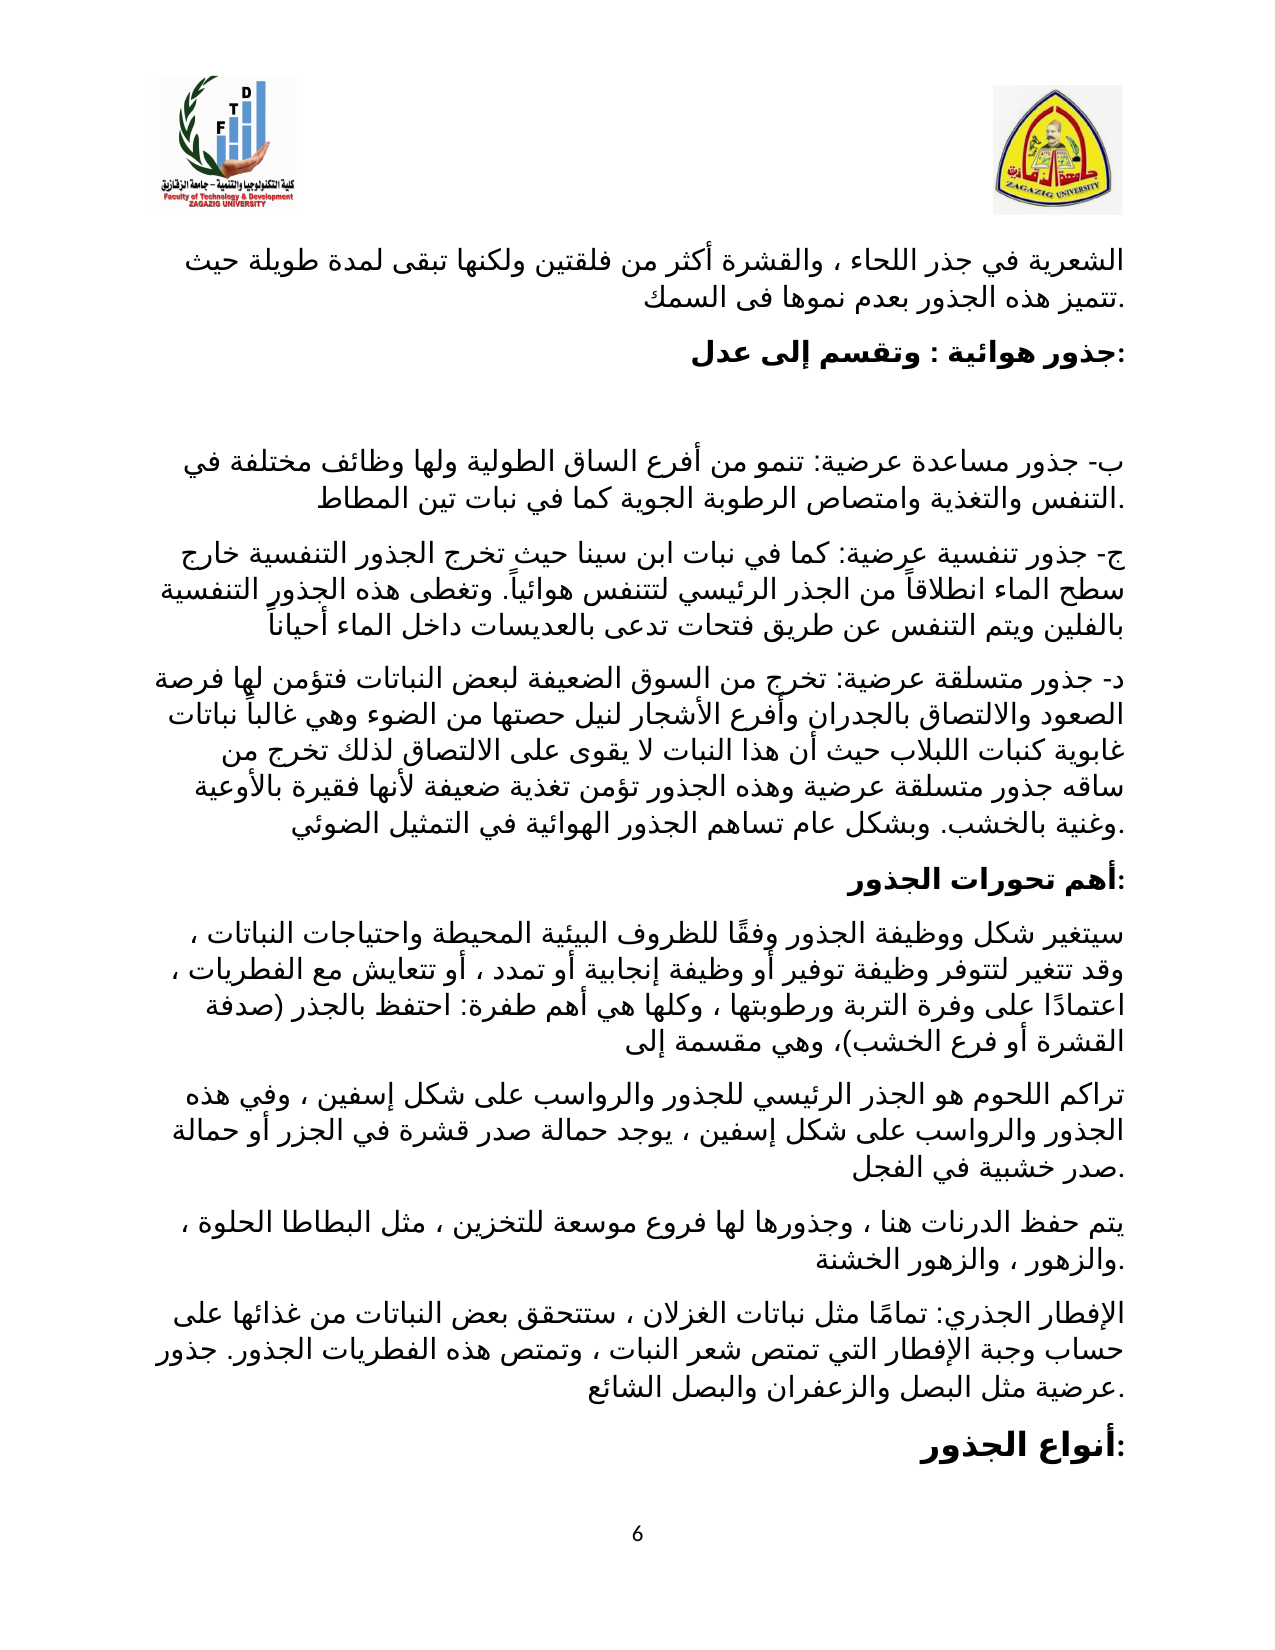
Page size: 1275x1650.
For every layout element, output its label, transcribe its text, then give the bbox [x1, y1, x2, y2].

text يتم حفظ الدرنات هنا ، وجذورها لها فروع موسعة للتخزين ، مثل البطاطا الحلوة ، والزهور ، والزهور الخشنة. [150, 1205, 1125, 1277]
text أنواع الجذور: [150, 1424, 1125, 1464]
text جذور هوائية : وتقسم إلى عدل: [150, 334, 1125, 370]
text د- جذور متسلقة عرضية: تخرج من السوق الضعيفة لبعض النباتات فتؤمن لها فرصة الصعود والالتصاق بالجدران وأفرع الأشجار لنيل حصتها من الضوء وهي غالباً نباتات غابوية كنبات اللبلاب حيث أن هذا النبات لا يقوى على الالتصاق لذلك تخرج من ساقه جذور متسلقة عرضية وهذه الجذور تؤمن تغذية ضعيفة لأنها فقيرة بالأوعية وغنية بالخشب. وبشكل عام تساهم الجذور الهوائية في التمثيل الضوئي. [150, 661, 1125, 841]
text الإفطار الجذري: تمامًا مثل نباتات الغزلان ، ستتحقق بعض النباتات من غذائها على حساب وجبة الإفطار التي تمتص شعر النبات ، وتمتص هذه الفطريات الجذور. جذور عرضية مثل البصل والزعفران والبصل الشائع. [150, 1296, 1125, 1404]
picture [993, 85, 1124, 215]
text ب- جذور مساعدة عرضية: تنمو من أفرع الساق الطولية ولها وظائف مختلفة في التنفس والتغذية وامتصاص الرطوبة الجوية كما في نبات تين المطاط. [150, 444, 1125, 516]
picture [150, 75, 303, 215]
text أهم تحورات الجذور: [150, 861, 1125, 896]
text ج- جذور تنفسية عرضية: كما في نبات ابن سينا حيث تخرج الجذور التنفسية خارج سطح الماء انطلاقاً من الجذر الرئيسي لتتنفس هوائياً. وتغطى هذه الجذور التنفسية بالفلين ويتم التنفس عن طريق فتحات تدعى بالعديسات داخل الماء أحياناً [150, 536, 1125, 642]
text سيتغير شكل ووظيفة الجذور وفقًا للظروف البيئية المحيطة واحتياجات النباتات ، وقد تتغير لتتوفر وظيفة توفير أو وظيفة إنجابية أو تمدد ، أو تتعايش مع الفطريات ، اعتمادًا على وفرة التربة ورطوبتها ، وكلها هي أهم طفرة: احتفظ بالجذر (صدفة القشرة أو فرع الخشب)، وهي مقسمة إلى [150, 916, 1125, 1058]
text تراكم اللحوم هو الجذر الرئيسي للجذور والرواسب على شكل إسفين ، وفي هذه الجذور والرواسب على شكل إسفين ، يوجد حمالة صدر قشرة في الجزر أو حمالة صدر خشبية في الفجل. [150, 1077, 1125, 1185]
